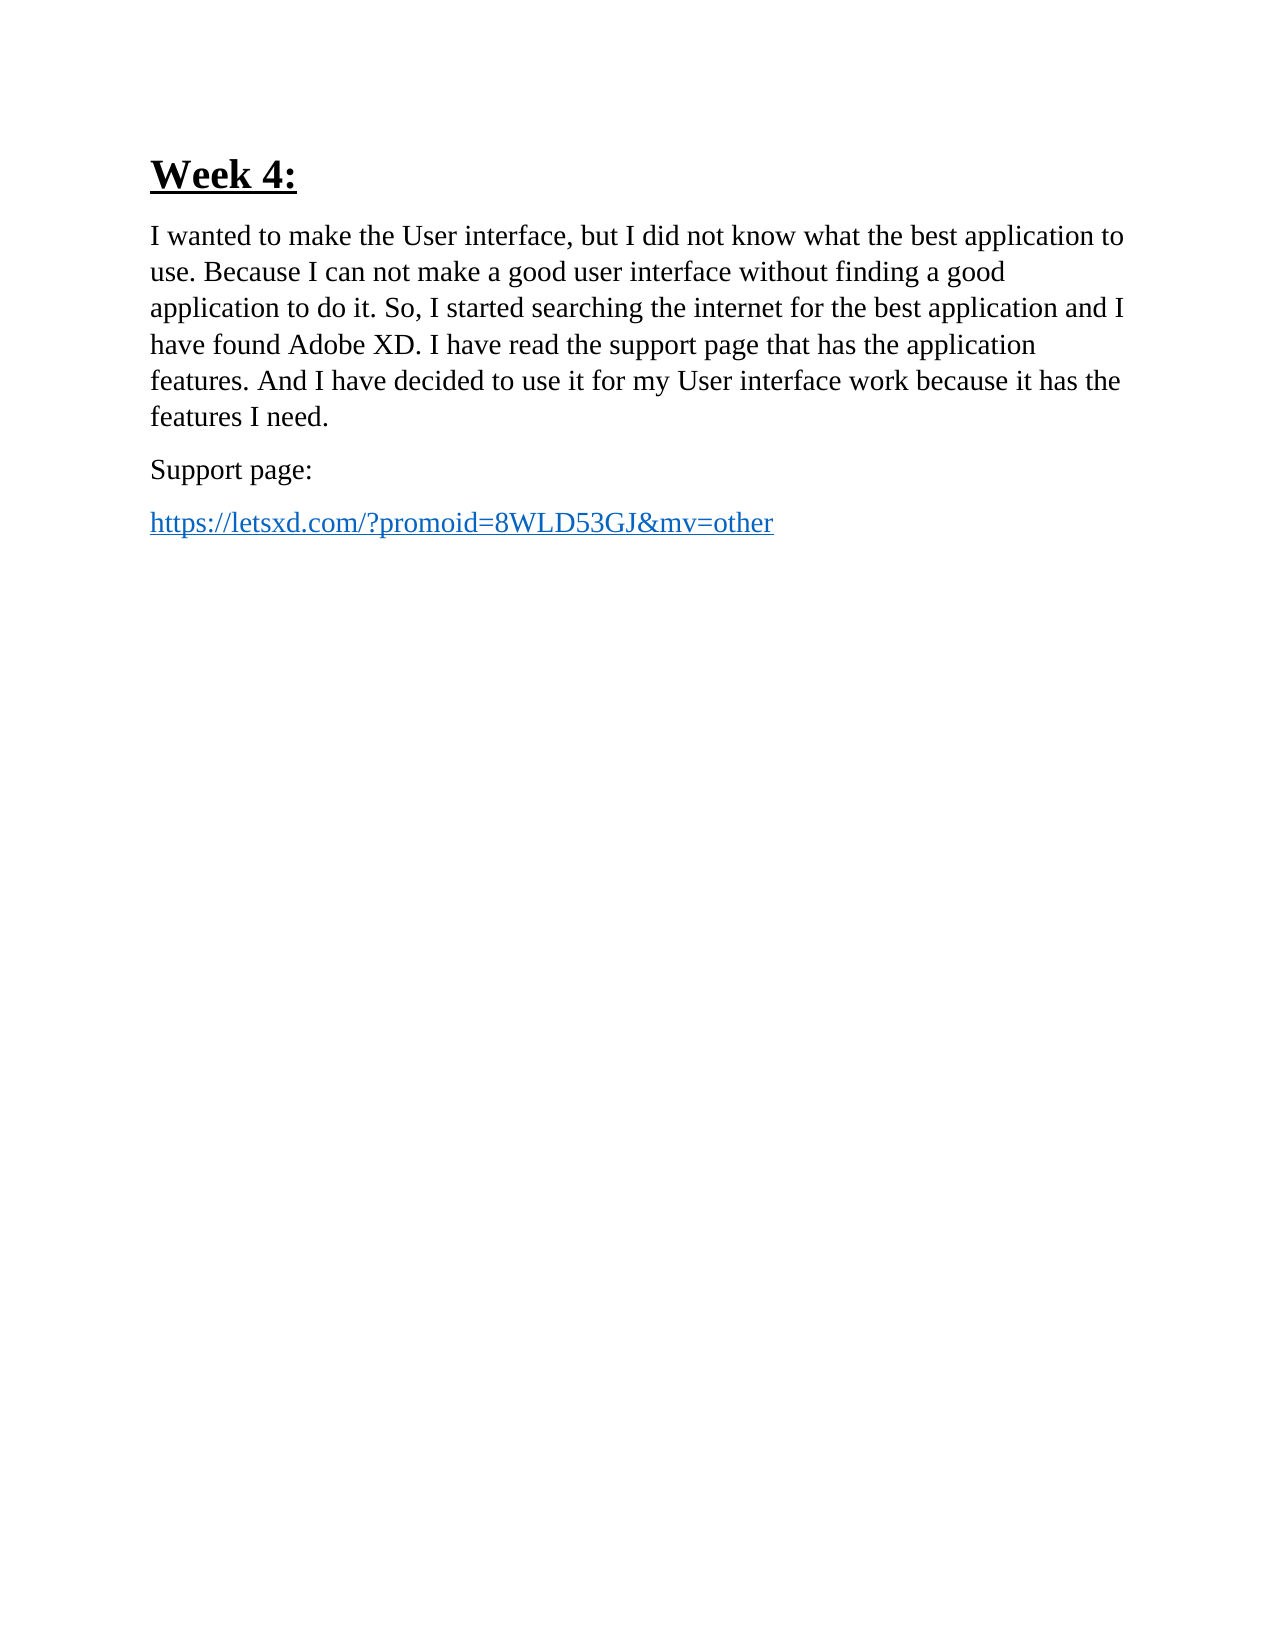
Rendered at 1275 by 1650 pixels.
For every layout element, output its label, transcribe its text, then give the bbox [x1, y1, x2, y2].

text Support page: [150, 452, 1125, 485]
text I wanted to make the User interface, but I did not know what the best application to use. Because I can not make a good user interface without finding a good application to do it. So, I started searching the internet for the best application and I have found Adobe XD. I have read the support page that has the application features. And I have decided to use it for my User interface work because it has the features I need. [150, 218, 1125, 433]
text https://letsxd.com/?promoid=8WLD53GJ&mv=other [150, 505, 1125, 538]
text Week 4: [150, 150, 1125, 198]
